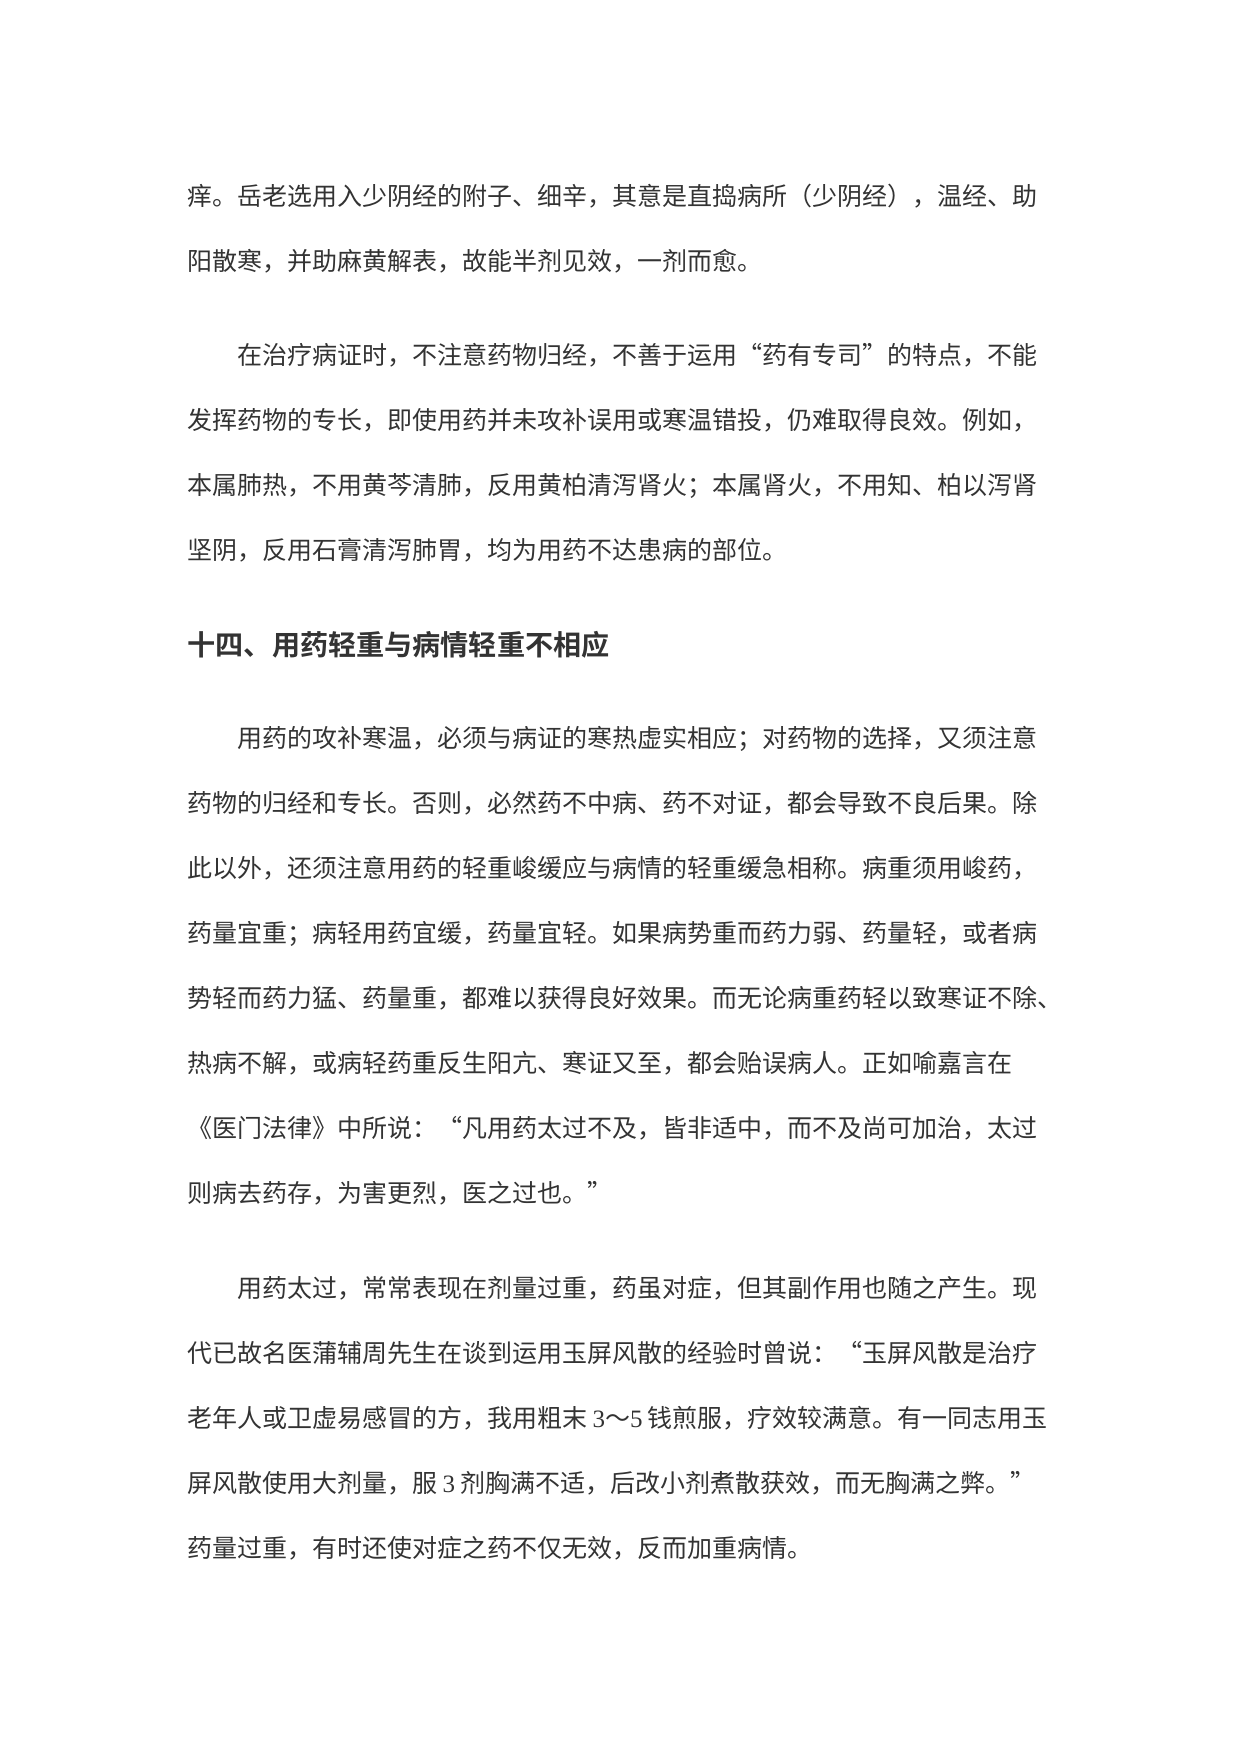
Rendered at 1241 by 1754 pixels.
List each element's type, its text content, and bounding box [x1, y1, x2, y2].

text 用药的攻补寒温，必须与病证的寒热虚实相应；对药物的选择，又须注意药物的归经和专长。否则，必然药不中病、药不对证，都会导致不良后果。除此以外，还须注意用药的轻重峻缓应与病情的轻重缓急相称。病重须用峻药，药量宜重；病轻用药宜缓，药量宜轻。如果病势重而药力弱、药量轻，或者病势轻而药力猛、药量重，都难以获得良好效果。而无论病重药轻以致寒证不除、热病不解，或病轻药重反生阳亢、寒证又至，都会贻误病人。正如喻嘉言在《医门法律》中所说：“凡用药太过不及，皆非适中，而不及尚可加治，太过则病去药存，为害更烈，医之过也。” [187, 704, 1053, 1224]
text 十四、用药轻重与病情轻重不相应 [187, 610, 1053, 675]
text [187, 162, 1053, 292]
text 用药太过，常常表现在剂量过重，药虽对症，但其副作用也随之产生。现代已故名医蒲辅周先生在谈到运用玉屏风散的经验时曾说：“玉屏风散是治疗老年人或卫虚易感冒的方，我用粗末3〜5钱煎服，疗效较满意。有一同志用玉屏风散使用大剂量，服3剂胸满不适，后改小剂煮散获效，而无胸满之弊。”药量过重，有时还使对症之药不仅无效，反而加重病情。 [187, 1254, 1053, 1579]
text 在治疗病证时，不注意药物归经，不善于运用“药有专司”的特点，不能发挥药物的专长，即使用药并未攻补误用或寒温错投，仍难取得良效。例如，本属肺热，不用黄芩清肺，反用黄柏清泻肾火；本属肾火，不用知、柏以泻肾坚阴，反用石膏清泻肺胃，均为用药不达患病的部位。 [187, 321, 1053, 581]
